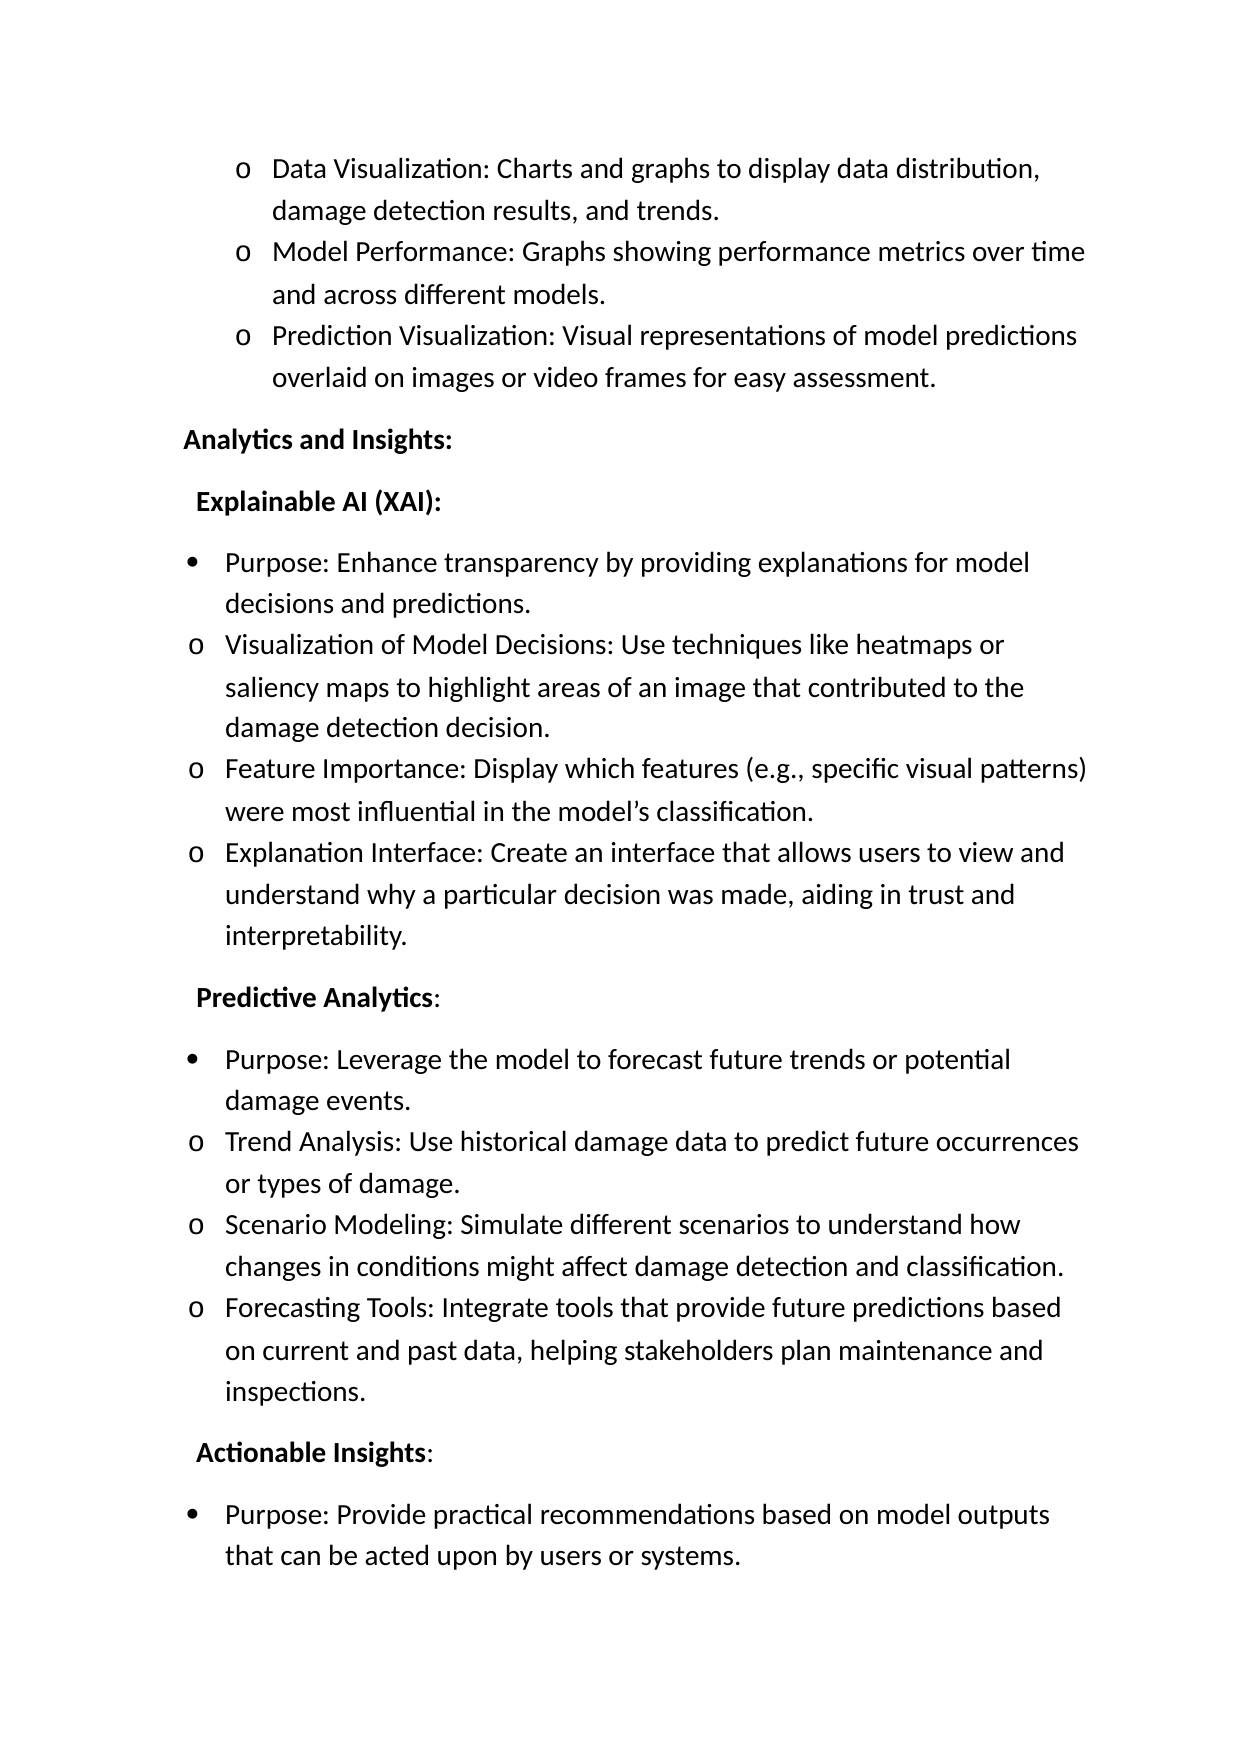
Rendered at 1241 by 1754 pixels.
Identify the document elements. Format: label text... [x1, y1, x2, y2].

list Model Performance: Graphs showing performance metrics over time and across different models. [234, 233, 1090, 311]
text Predictive Analytics: [150, 979, 1090, 1014]
list Purpose: Enhance transparency by providing explanations for model decisions and predictions. [187, 544, 1090, 621]
list Visualization of Model Decisions: Use techniques like heatmaps or saliency maps to highlight areas of an image that contributed to the damage detection decision. [187, 626, 1090, 745]
list Explanation Interface: Create an interface that allows users to view and understand why a particular decision was made, aiding in trust and interpretability. [187, 834, 1090, 953]
text Analytics and Insights: [150, 421, 1090, 456]
list Purpose: Provide practical recommendations based on model outputs that can be acted upon by users or systems. [187, 1496, 1090, 1573]
list Trend Analysis: Use historical damage data to predict future occurrences or types of damage. [187, 1123, 1090, 1201]
list Scenario Modeling: Simulate different scenarios to understand how changes in conditions might affect damage detection and classification. [187, 1206, 1090, 1284]
list Purpose: Leverage the model to forecast future trends or potential damage events. [187, 1041, 1090, 1117]
text Actionable Insights: [150, 1434, 1090, 1470]
list Data Visualization: Charts and graphs to display data distribution, damage detection results, and trends. [234, 150, 1090, 228]
list Prediction Visualization: Visual representations of model predictions overlaid on images or video frames for easy assessment. [234, 317, 1090, 395]
text Explainable AI (XAI): [150, 483, 1090, 518]
list Feature Importance: Display which features (e.g., specific visual patterns) were most influential in the model’s classification. [187, 751, 1090, 828]
list Forecasting Tools: Integrate tools that provide future predictions based on current and past data, helping stakeholders plan maintenance and inspections. [187, 1289, 1090, 1408]
